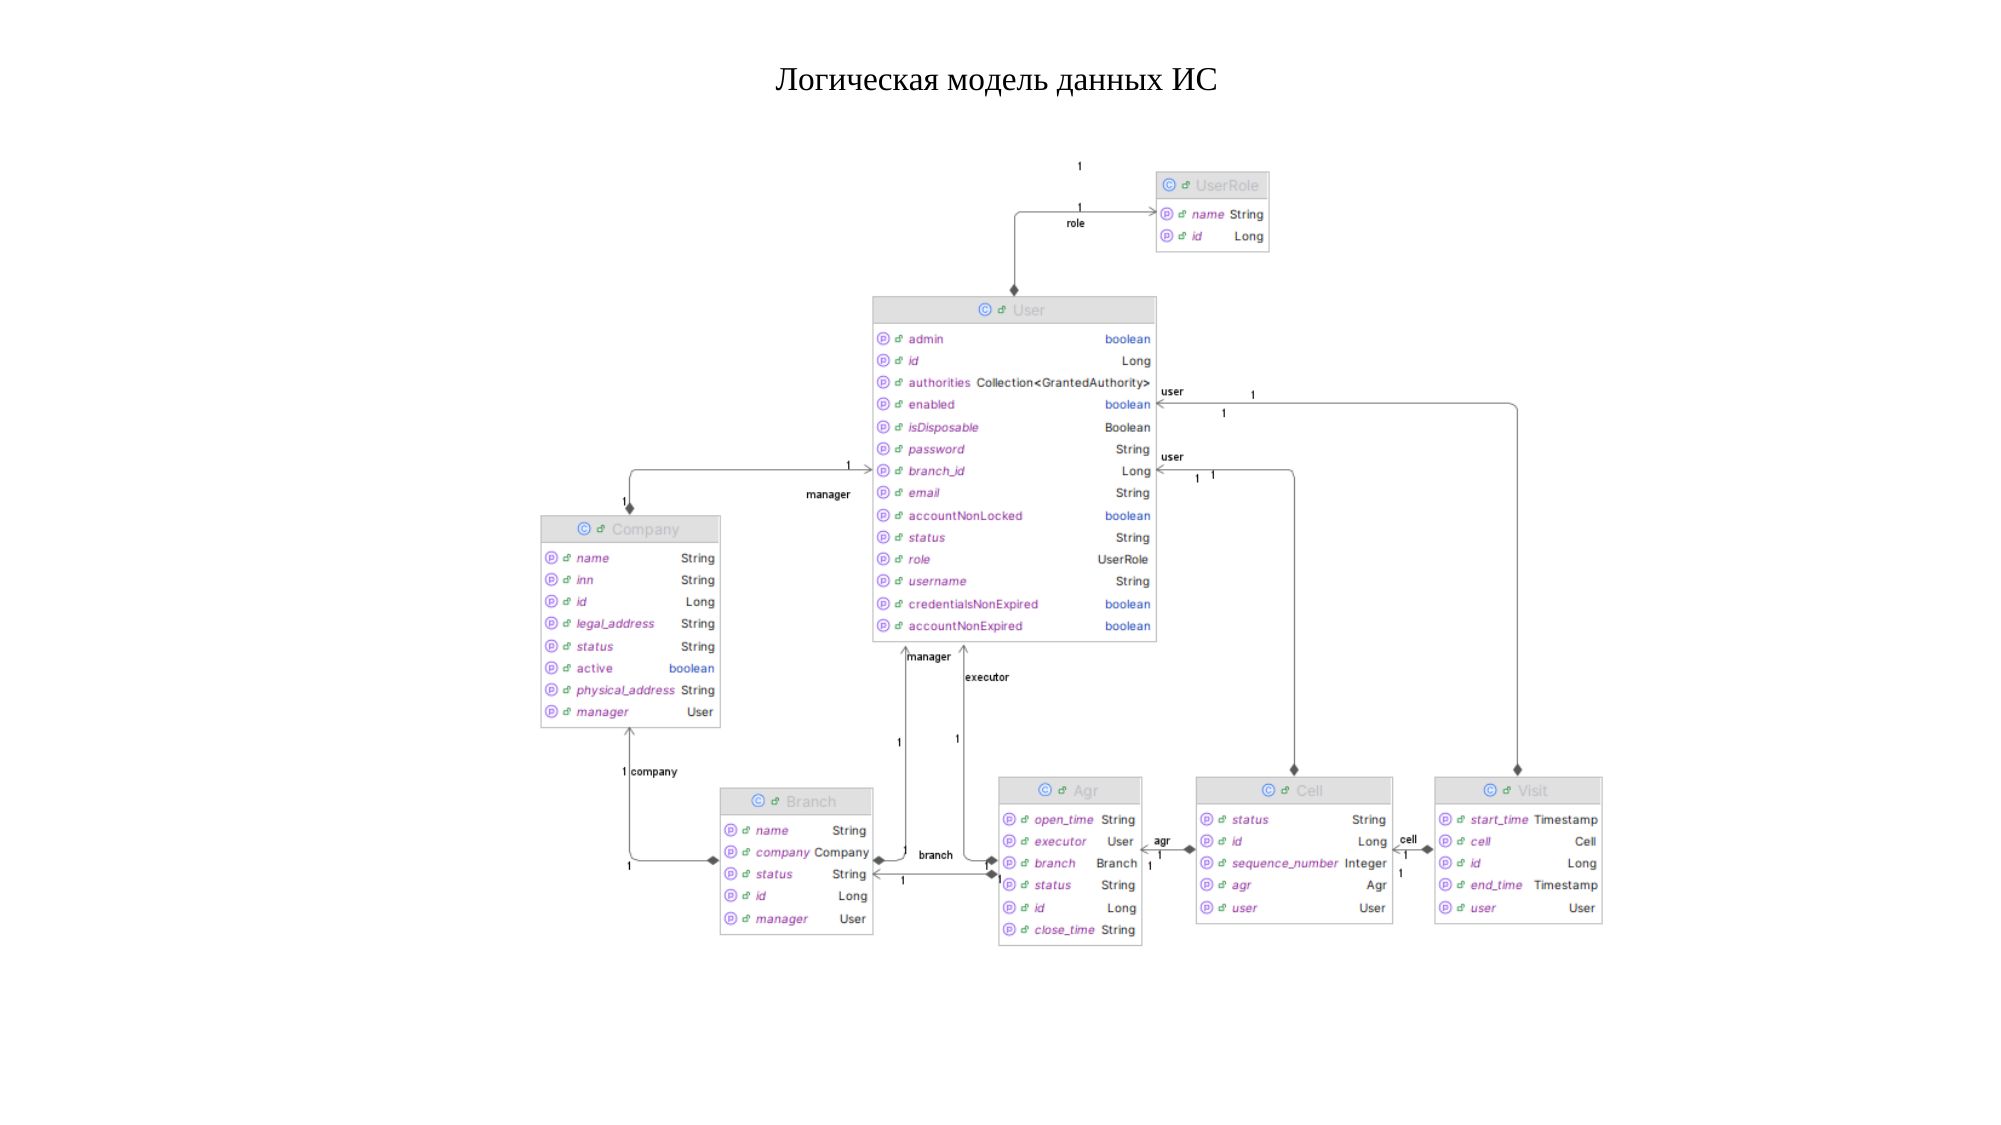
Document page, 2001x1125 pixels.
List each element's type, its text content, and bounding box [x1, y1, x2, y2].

picture [503, 117, 1638, 968]
text Логическая модель данных ИС [0, 59, 1993, 97]
